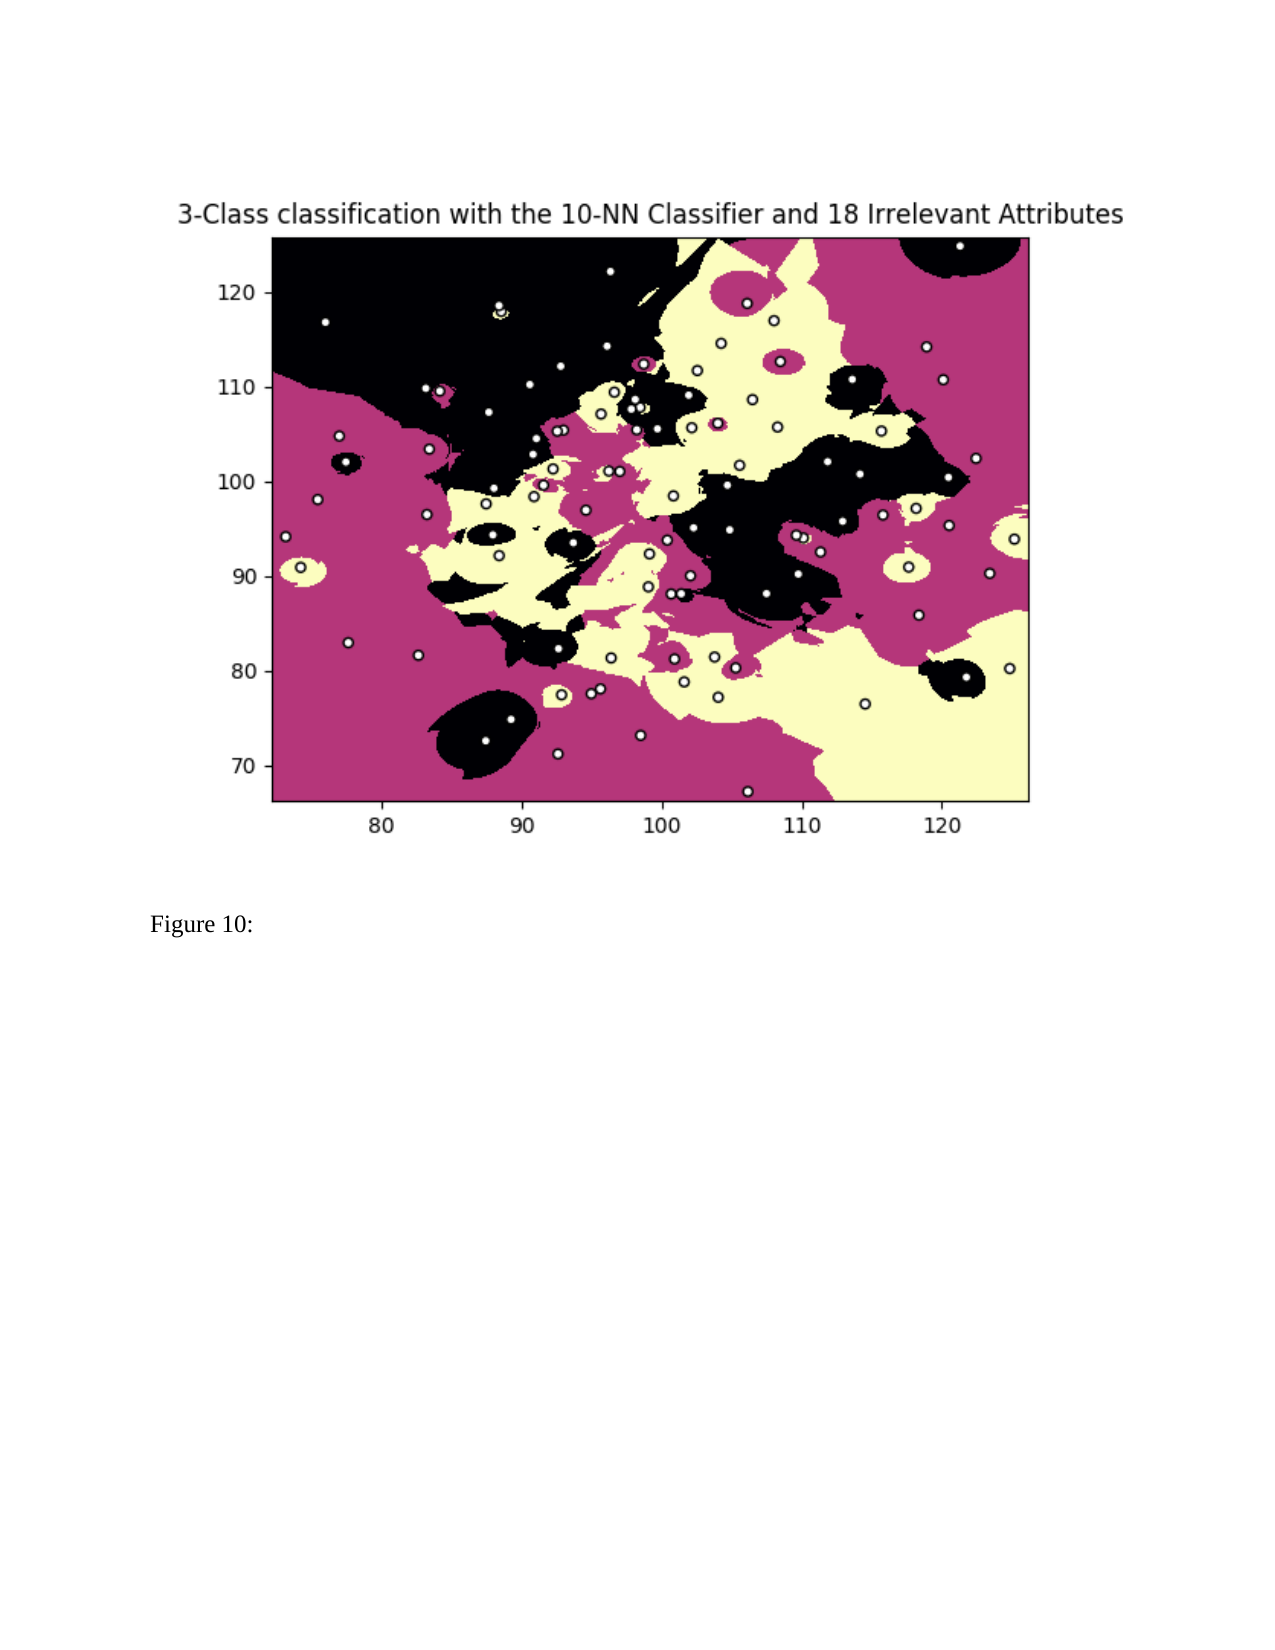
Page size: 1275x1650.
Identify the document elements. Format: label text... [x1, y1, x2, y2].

text Figure 10: [150, 909, 1125, 938]
picture [150, 150, 1125, 882]
